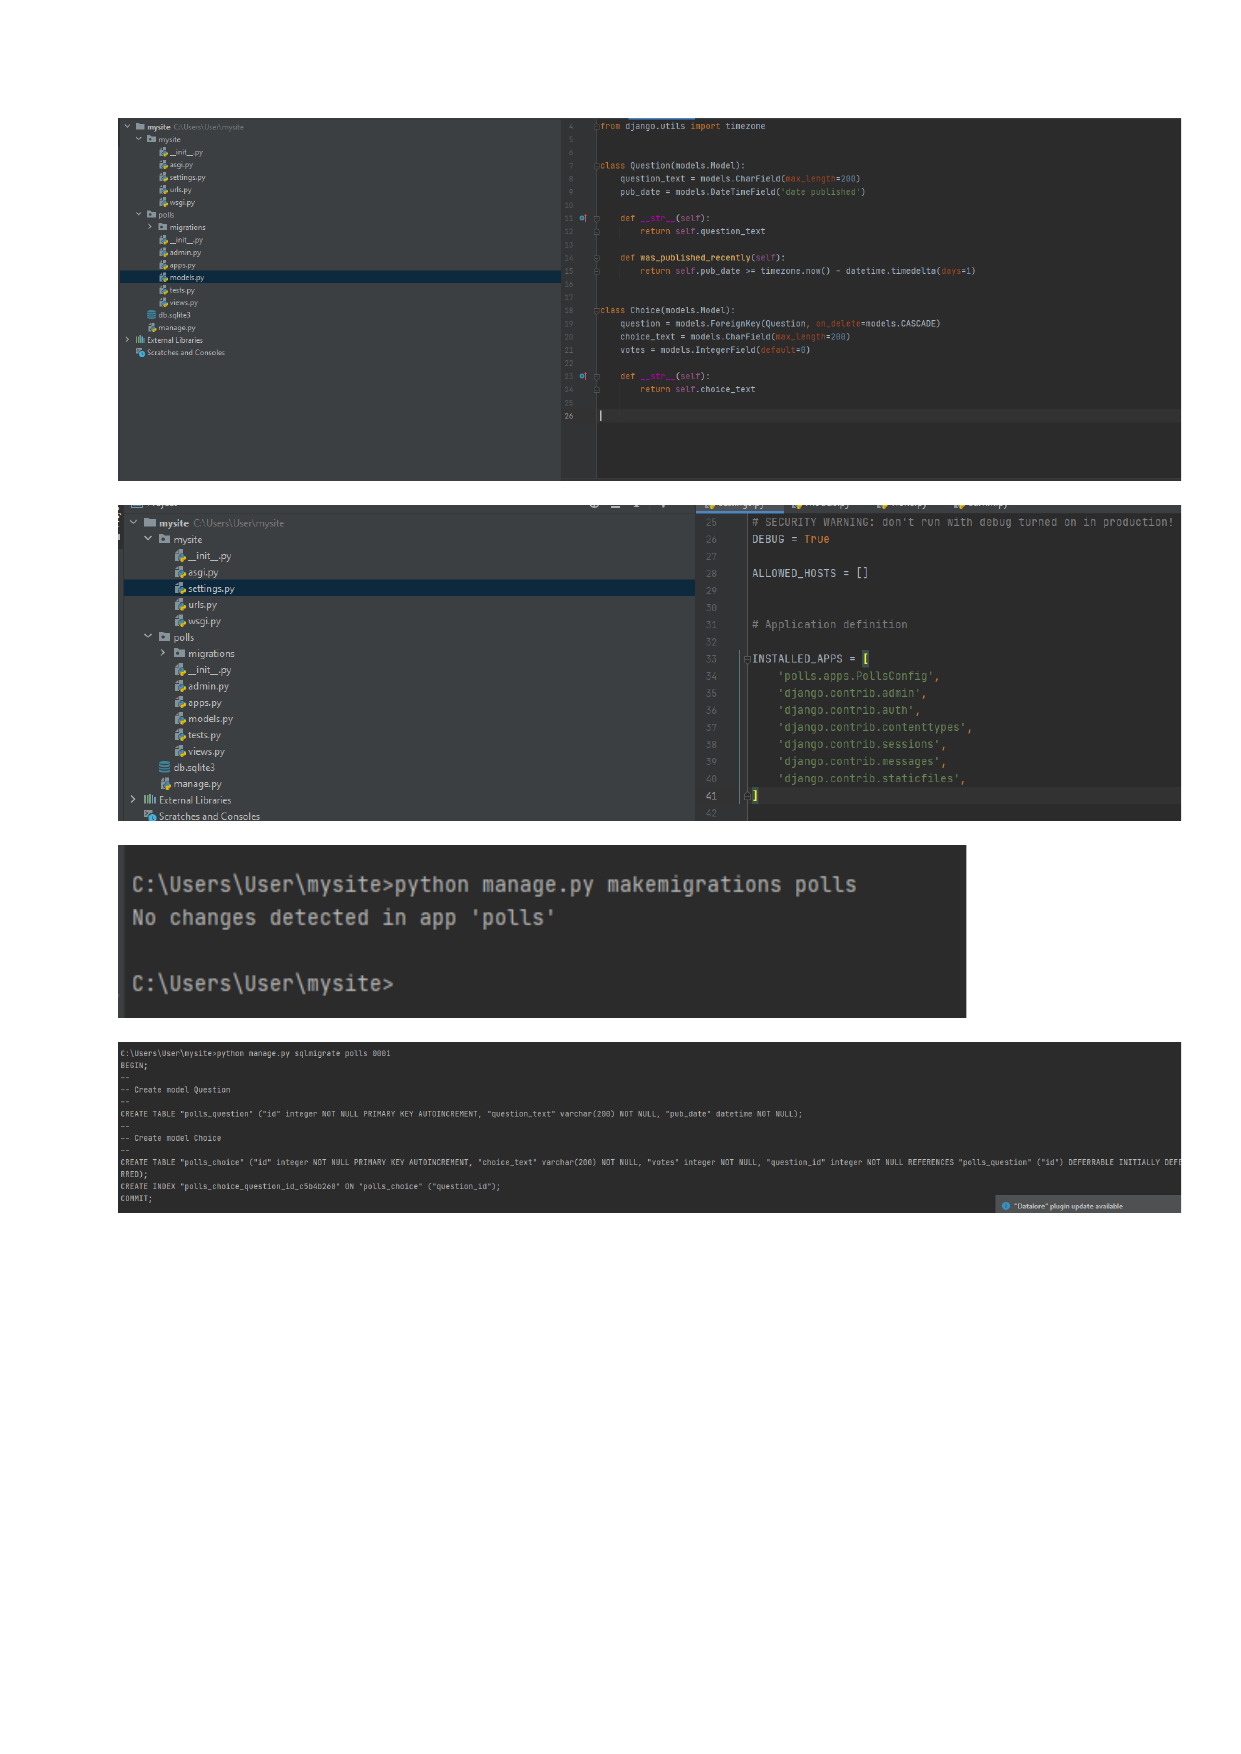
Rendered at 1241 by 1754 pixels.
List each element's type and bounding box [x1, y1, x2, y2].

picture [118, 118, 1182, 481]
picture [118, 1042, 1182, 1213]
picture [118, 845, 967, 1018]
picture [118, 505, 1182, 821]
